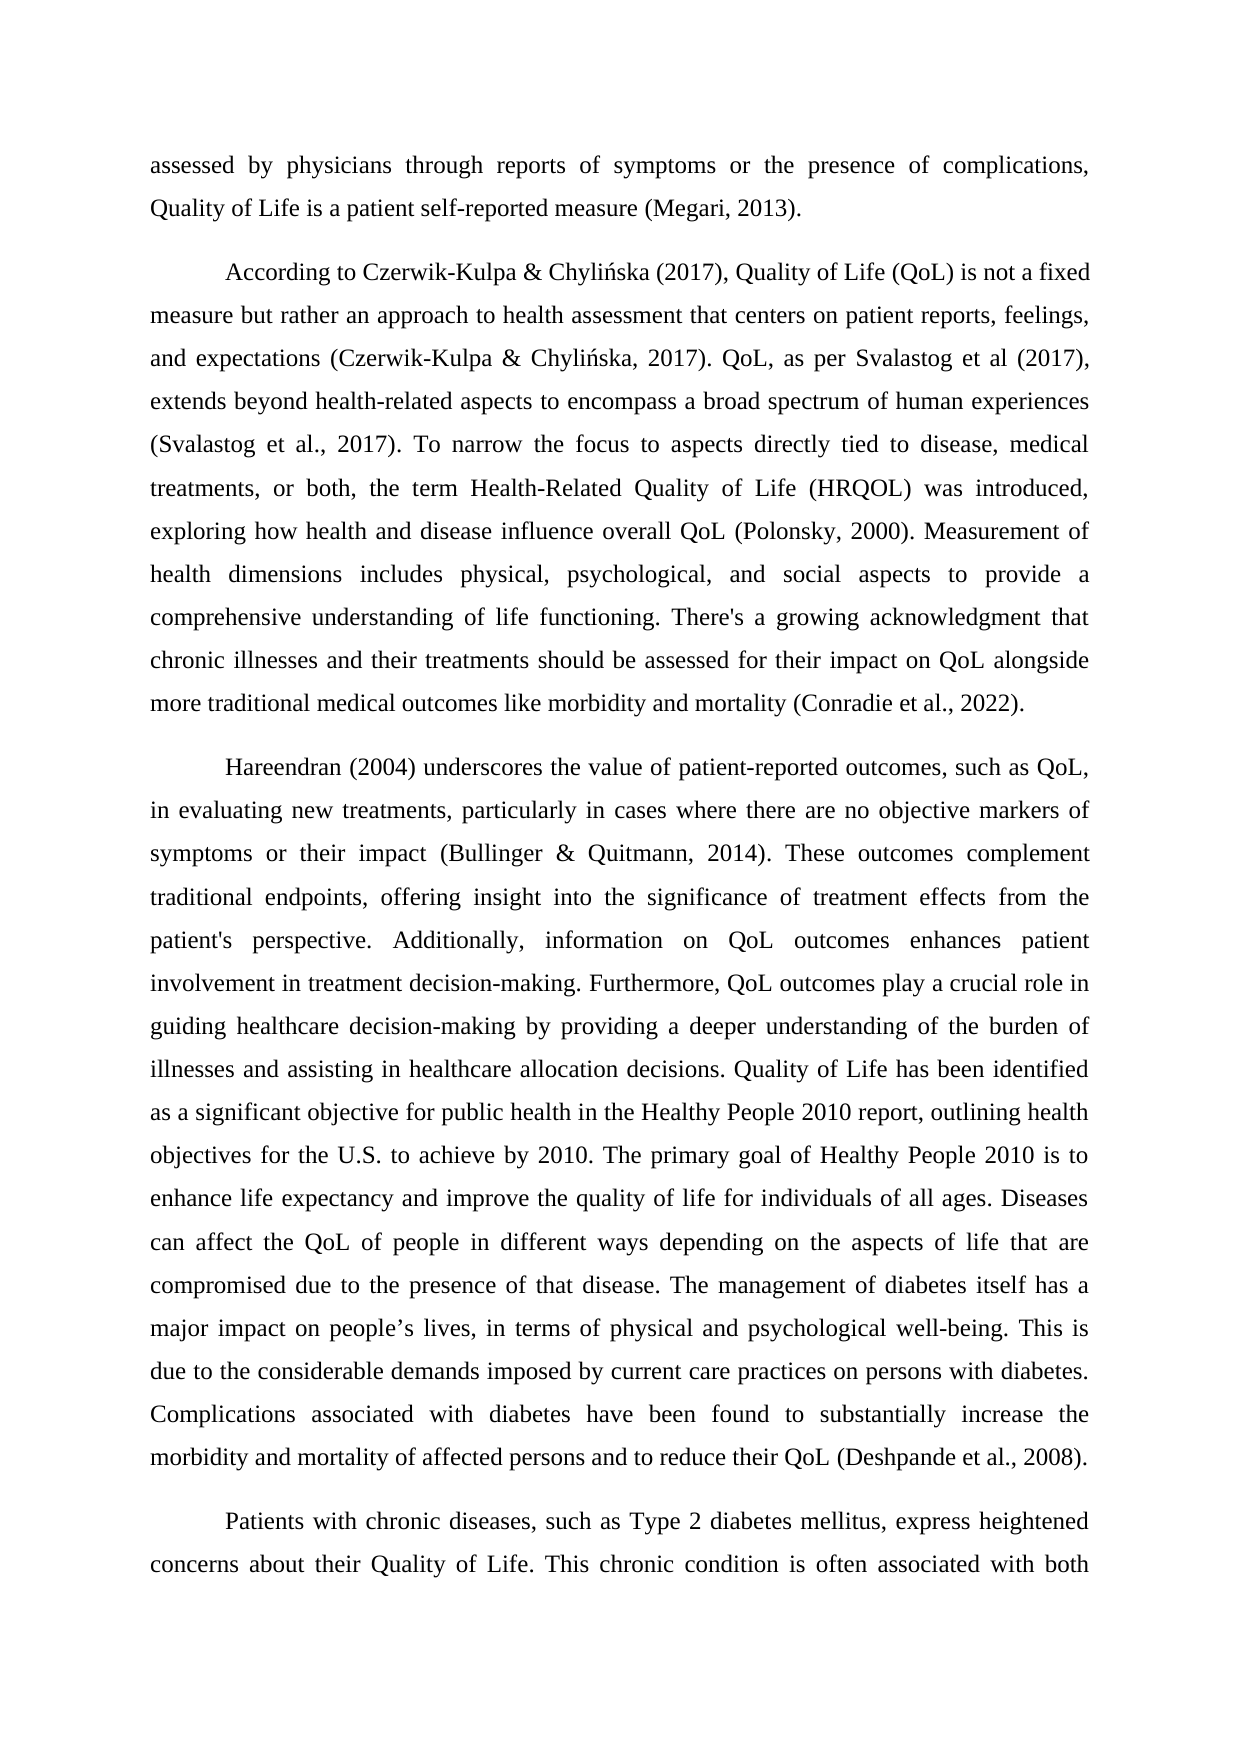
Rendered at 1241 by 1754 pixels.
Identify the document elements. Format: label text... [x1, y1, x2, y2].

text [150, 1506, 1090, 1578]
text Hareendran (2004) underscores the value of patient-reported outcomes, such as QoL, in evaluating new treatments, particularly in cases where there are no objective markers of symptoms or their impact . These outcomes complement traditional endpoints, offering insight into the significance of treatment effects from the patient's perspective. Additionally, information on QoL outcomes enhances patient involvement in treatment decision-making. Furthermore, QoL outcomes play a crucial role in guiding healthcare decision-making by providing a deeper understanding of the burden of illnesses and assisting in healthcare allocation decisions. Quality of Life has been identified as a significant objective for public health in the Healthy People 2010 report, outlining health objectives for the U.S. to achieve by 2010. The primary goal of Healthy People 2010 is to enhance life expectancy and improve the quality of life for individuals of all ages. Diseases can affect the QoL of people in different ways depending on the aspects of life that are compromised due to the presence of that disease. The management of diabetes itself has a major impact on people’s lives, in terms of physical and psychological well-being. This is due to the considerable demands imposed by current care practices on persons with diabetes. Complications associated with diabetes have been found to substantially increase the morbidity and mortality of affected persons and to reduce their QoL . [150, 752, 1090, 1471]
text According to Czerwik-Kulpa & Chylińska (2017), Quality of Life (QoL) is not a fixed measure but rather an approach to health assessment that centers on patient reports, feelings, and expectations . QoL, as per Svalastog et al (2017), extends beyond health-related aspects to encompass a broad spectrum of human experiences . To narrow the focus to aspects directly tied to disease, medical treatments, or both, the term Health-Related Quality of Life (HRQOL) was introduced, exploring how health and disease influence overall QoL (Polonsky, 2000). Measurement of health dimensions includes physical, psychological, and social aspects to provide a comprehensive understanding of life functioning. There's a growing acknowledgment that chronic illnesses and their treatments should be assessed for their impact on QoL alongside more traditional medical outcomes like morbidity and mortality . [150, 257, 1090, 717]
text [150, 150, 1090, 222]
